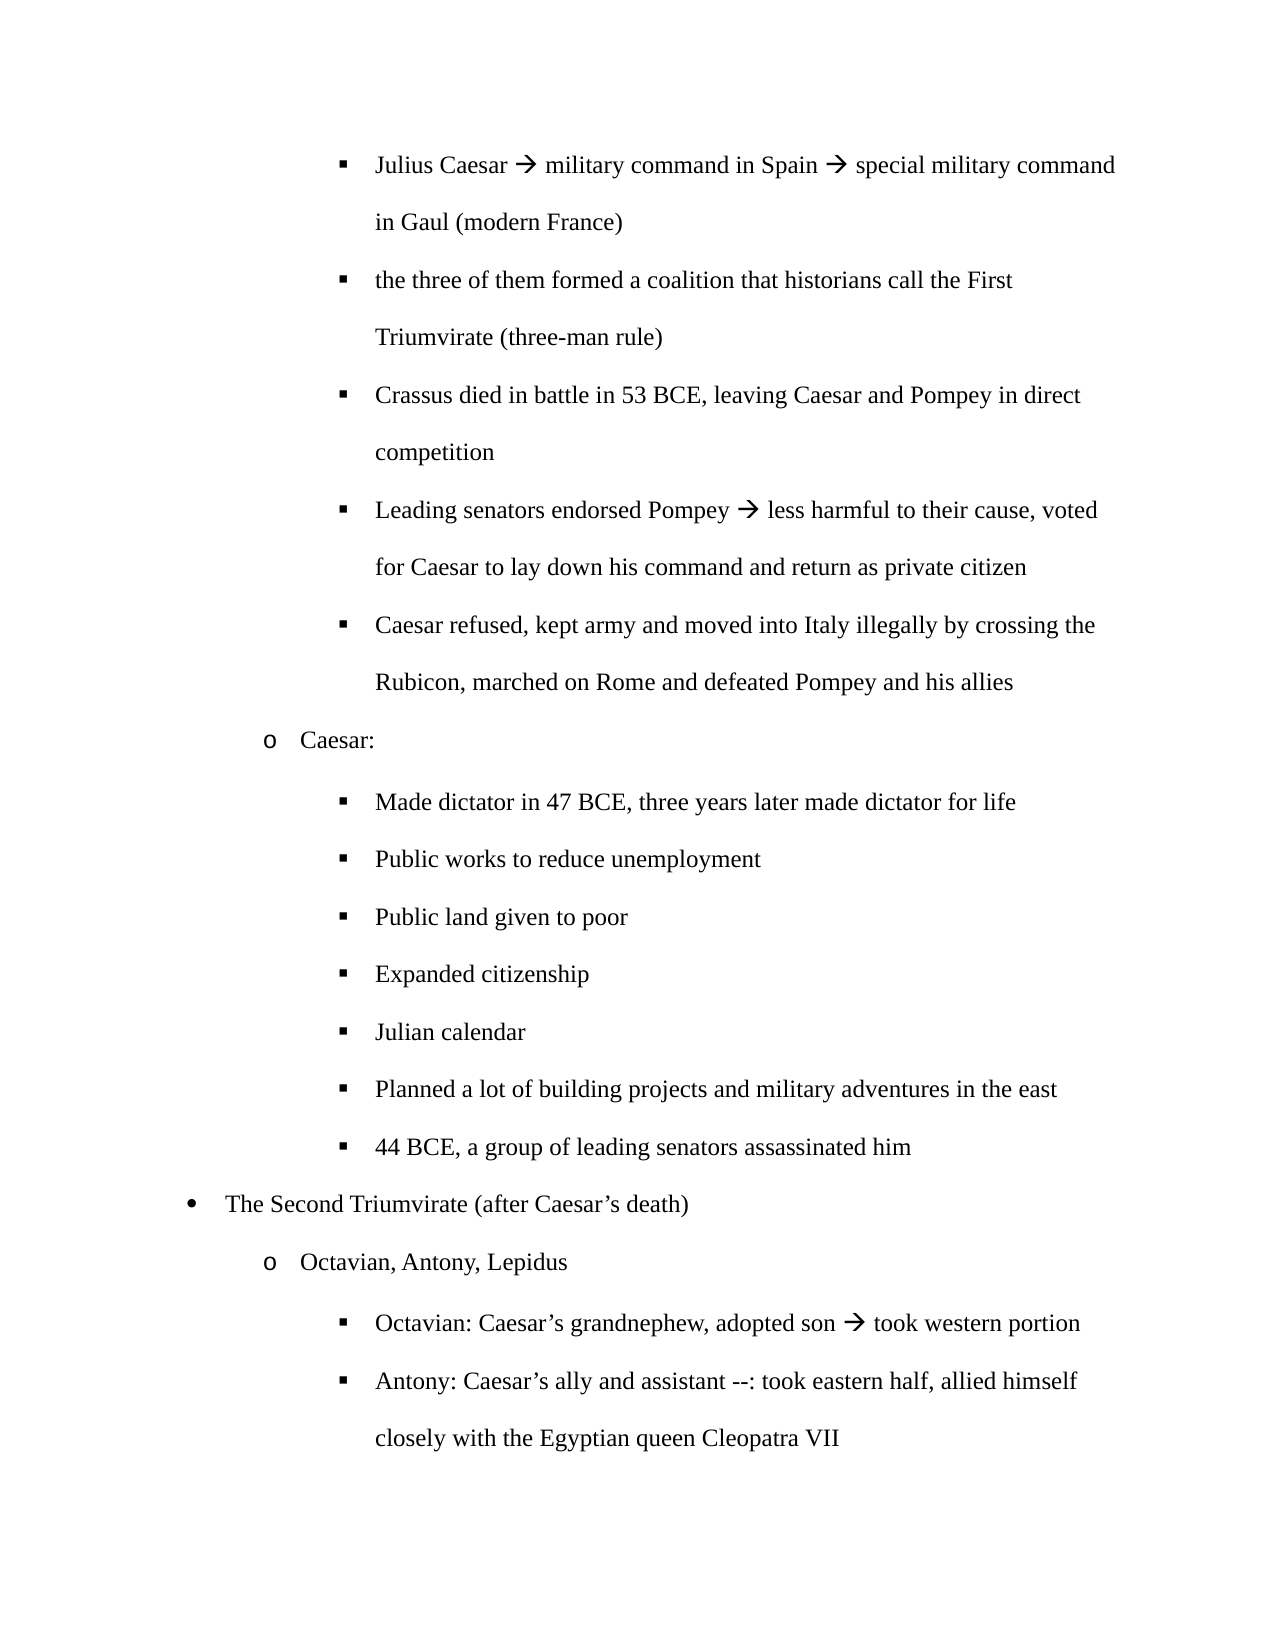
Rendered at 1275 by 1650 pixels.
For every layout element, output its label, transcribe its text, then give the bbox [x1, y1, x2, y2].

list Public land given to poor [337, 902, 1125, 930]
list Made dictator in 47 BCE, three years later made dictator for life [337, 787, 1125, 815]
list The Second Triumvirate (after Caesar’s death) [187, 1189, 1125, 1218]
list Public works to reduce unemployment [337, 844, 1125, 873]
list Crassus died in battle in 53 BCE, leaving Caesar and Pompey in direct competition [337, 380, 1125, 466]
list Leading senators endorsed Pompey less harmful to their cause, voted for Caesar to lay down his command and return as private citizen [337, 495, 1125, 581]
list Julian calendar [337, 1017, 1125, 1045]
list Caesar refused, kept army and moved into Italy illegally by crossing the Rubicon, marched on Rome and defeated Pompey and his allies [337, 610, 1125, 696]
list the three of them formed a coalition that historians call the First Triumvirate (three-man rule) [337, 265, 1125, 351]
list 44 BCE, a group of leading senators assassinated him [337, 1132, 1125, 1160]
list Antony: Caesar’s ally and assistant --: took eastern half, allied himself closely with the Egyptian queen Cleopatra VII [337, 1366, 1125, 1452]
list Octavian: Caesar’s grandnephew, adopted son took western portion [337, 1308, 1125, 1337]
list Planned a lot of building projects and military adventures in the east [337, 1074, 1125, 1103]
list Julius Caesar military command in Spain special military command in Gaul (modern France) [337, 150, 1125, 236]
list Expanded citizenship [337, 959, 1125, 988]
list Caesar: [262, 725, 1125, 756]
list Octavian, Antony, Lepidus [262, 1247, 1125, 1277]
